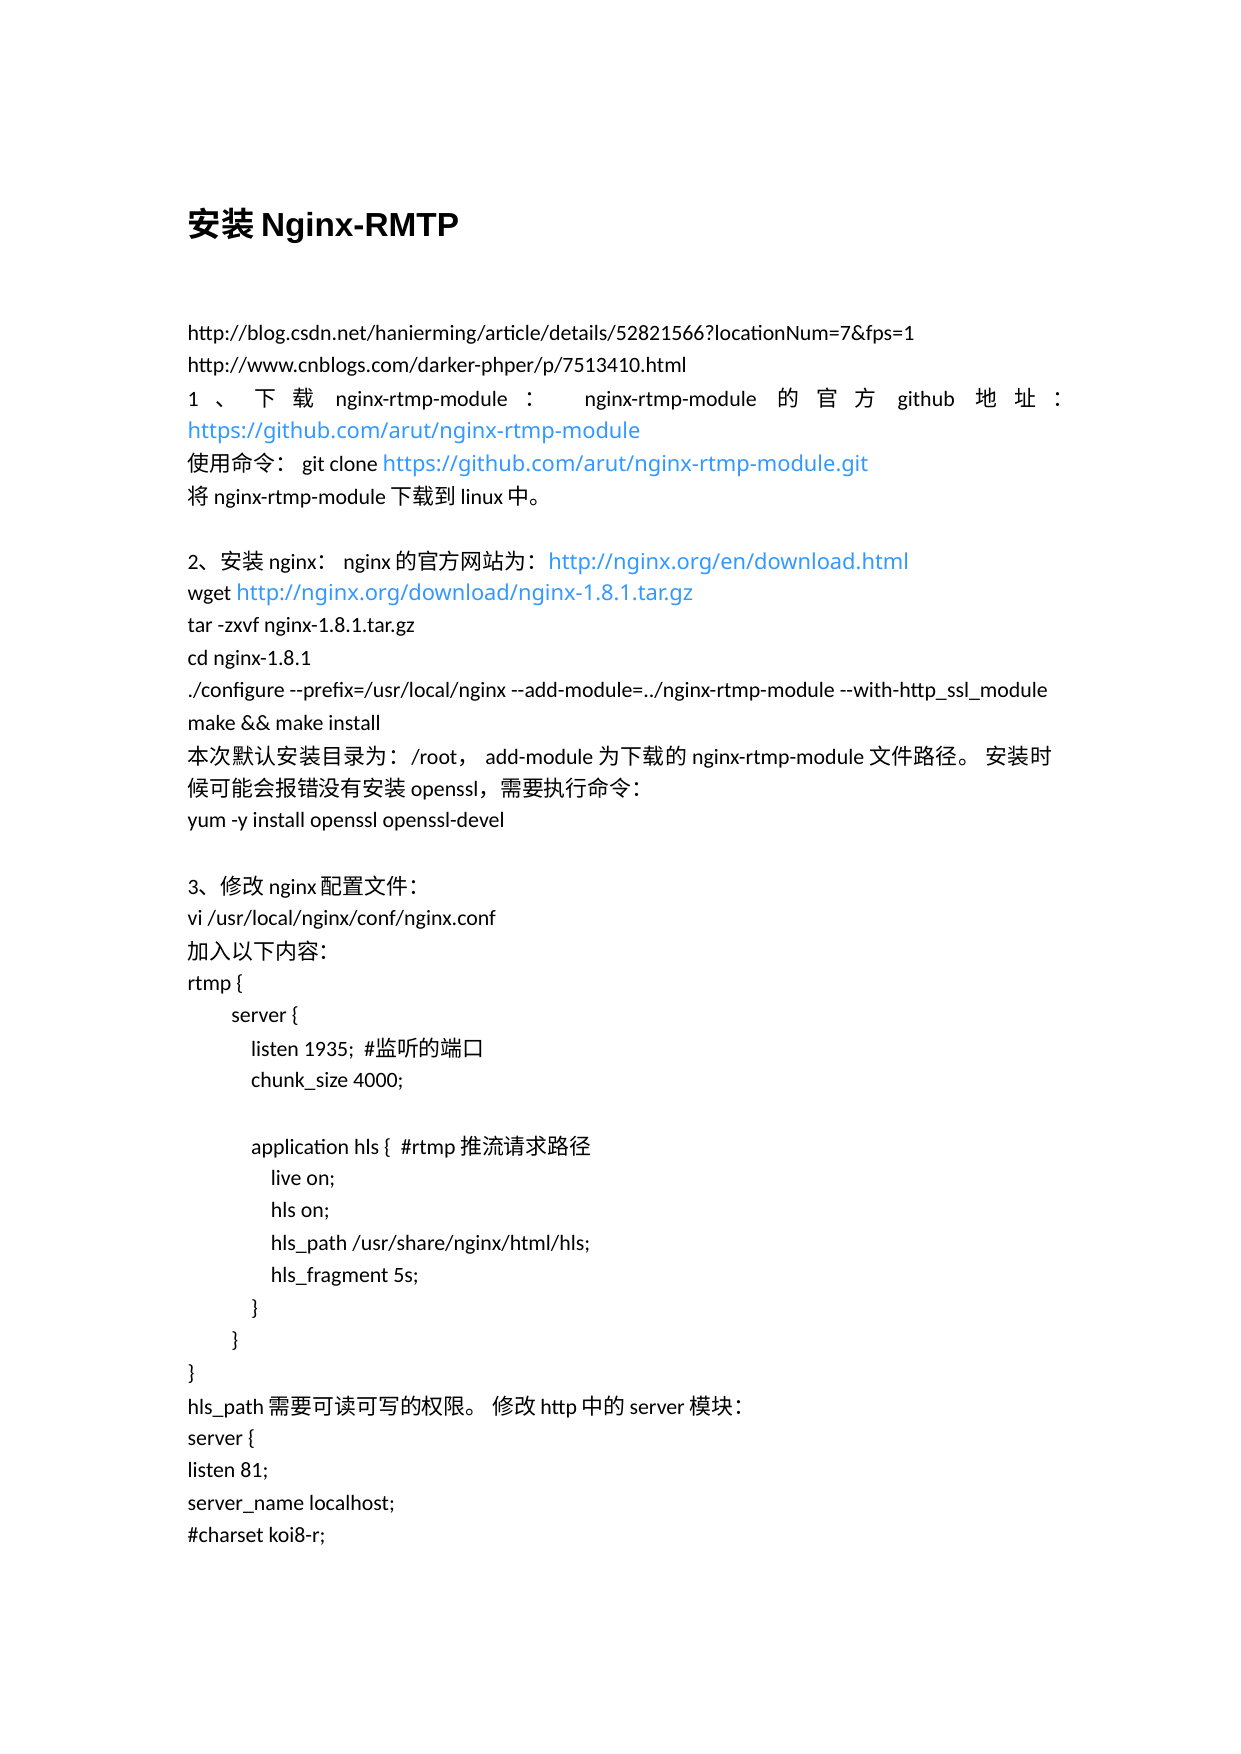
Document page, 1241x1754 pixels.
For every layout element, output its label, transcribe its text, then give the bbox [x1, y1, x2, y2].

text 2、安装nginx： nginx的官方网站为：http://nginx.org/en/download.html [187, 543, 1053, 576]
text chunk_size 4000; [187, 1063, 1053, 1096]
text server { [187, 998, 1053, 1031]
text hls_fragment 5s; [187, 1258, 1053, 1291]
text rtmp { [187, 966, 1053, 998]
text http://blog.csdn.net/hanierming/article/details/52821566?locationNum=7&fps=1 [187, 316, 1053, 348]
text wget http://nginx.org/download/nginx-1.8.1.tar.gz tar -zxvf nginx-1.8.1.tar.gz cd nginx-1.8.1 ./configure --prefix=/usr/local/nginx --add-module=../nginx-rtmp-module --with-http_ssl_module make && make install 本次默认安装目录为：/root， add-module为下载的nginx-rtmp-module文件路径。 安装时候可能会报错没有安装openssl，需要执行命令： [187, 576, 1053, 803]
text 3、修改nginx配置文件： [187, 868, 1053, 901]
text 将nginx-rtmp-module下载到linux中。 [187, 478, 1053, 511]
text 使用命令： git clone https://github.com/arut/nginx-rtmp-module.git [187, 446, 1053, 478]
text vi /usr/local/nginx/conf/nginx.conf [187, 901, 1053, 933]
text } [187, 1291, 1053, 1323]
text } [187, 1323, 1053, 1356]
text application hls { #rtmp推流请求路径 [187, 1128, 1053, 1161]
text 加入以下内容： [187, 933, 1053, 966]
text hls on; [187, 1193, 1053, 1226]
text 1、下载nginx-rtmp-module： nginx-rtmp-module的官方github地址：https://github.com/arut/nginx-rtmp-module [187, 381, 1053, 446]
text server { listen 81; server_name localhost; [187, 1421, 1053, 1518]
text #charset koi8-r; [187, 1518, 1053, 1551]
text yum -y install openssl openssl-devel [187, 803, 1053, 836]
text http://www.cnblogs.com/darker-phper/p/7513410.html [187, 348, 1053, 381]
text live on; [187, 1161, 1053, 1193]
text hls_path /usr/share/nginx/html/hls; [187, 1226, 1053, 1258]
text } hls_path需要可读可写的权限。 修改http中的server模块： [187, 1356, 1053, 1421]
text listen 1935; #监听的端口 [187, 1031, 1053, 1063]
subtitle 安装Nginx-RMTP [187, 189, 1053, 254]
